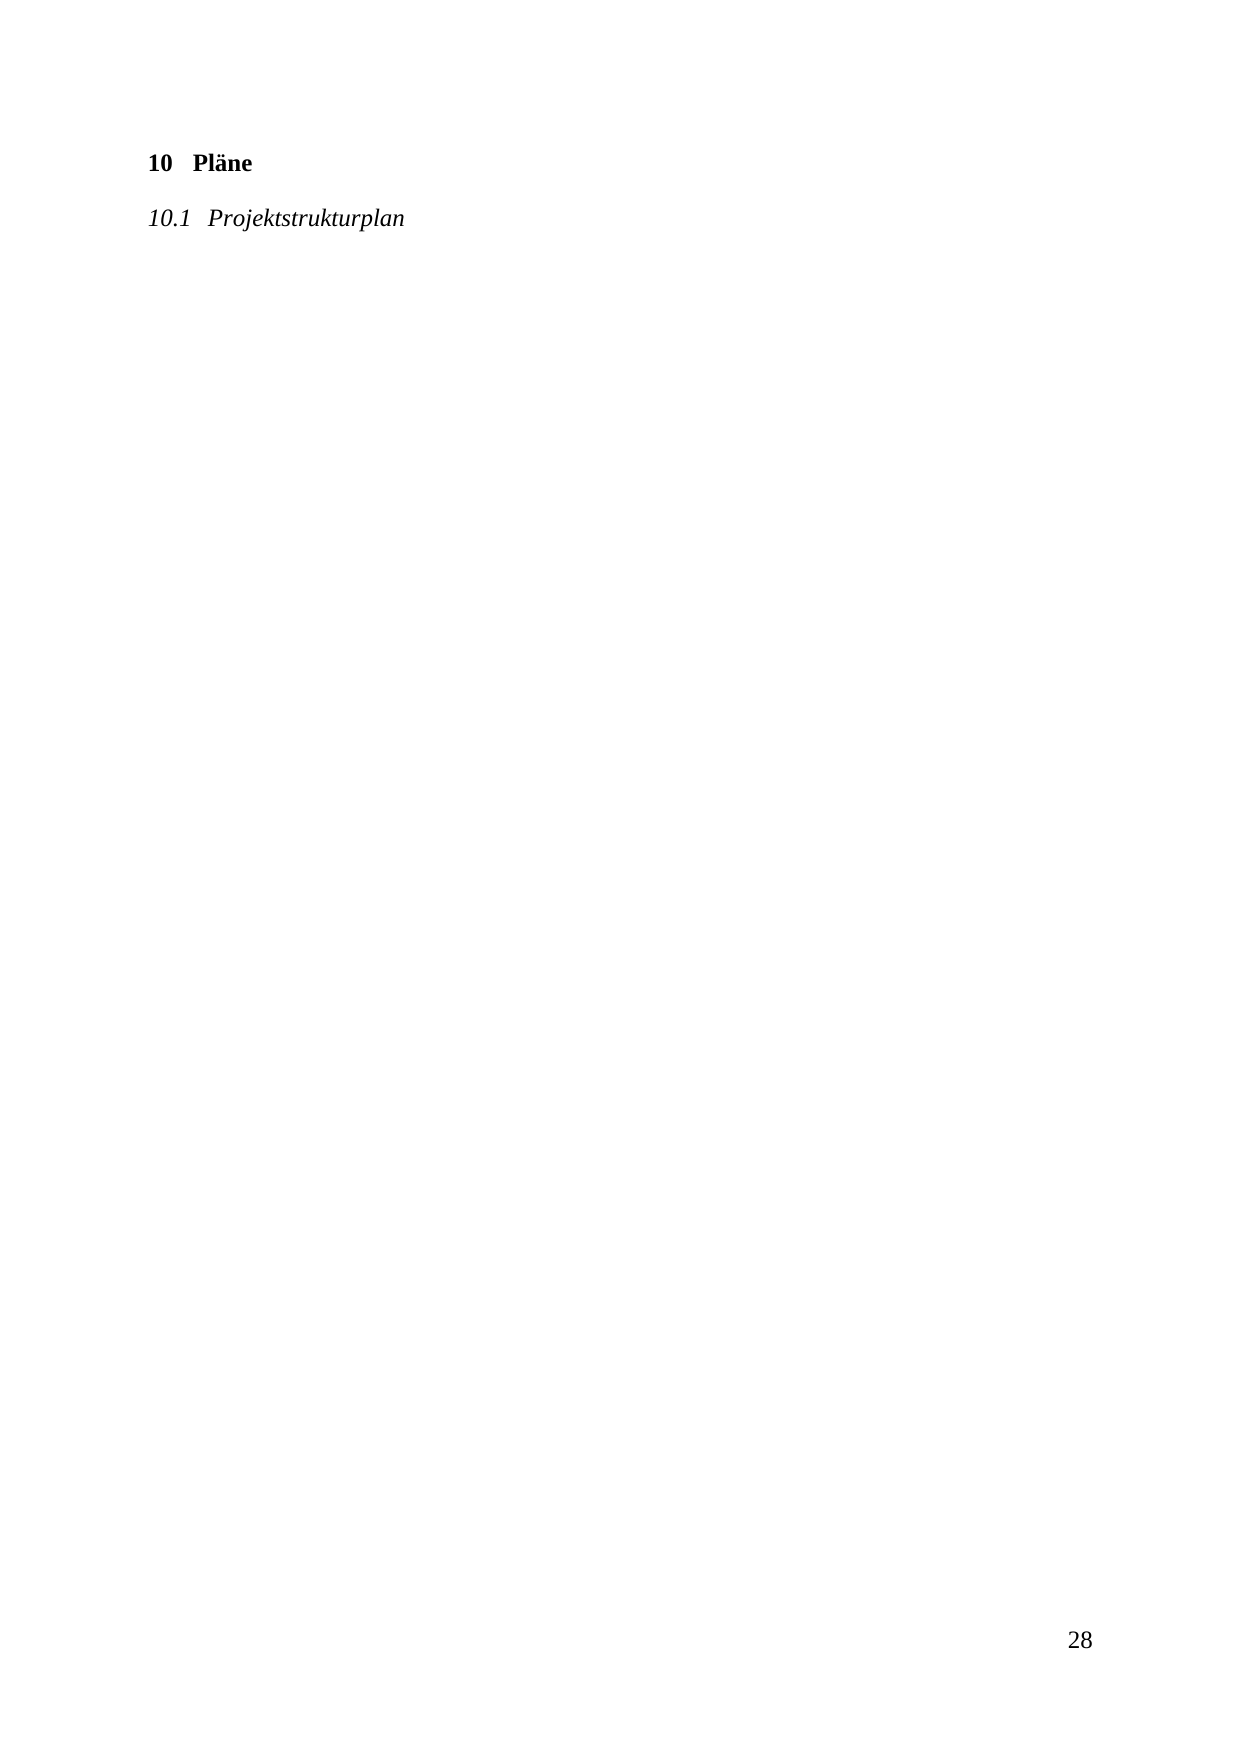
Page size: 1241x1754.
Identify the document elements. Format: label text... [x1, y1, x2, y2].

subtitle Pläne [148, 148, 1093, 176]
subtitle Projektstrukturplan [148, 203, 1093, 232]
